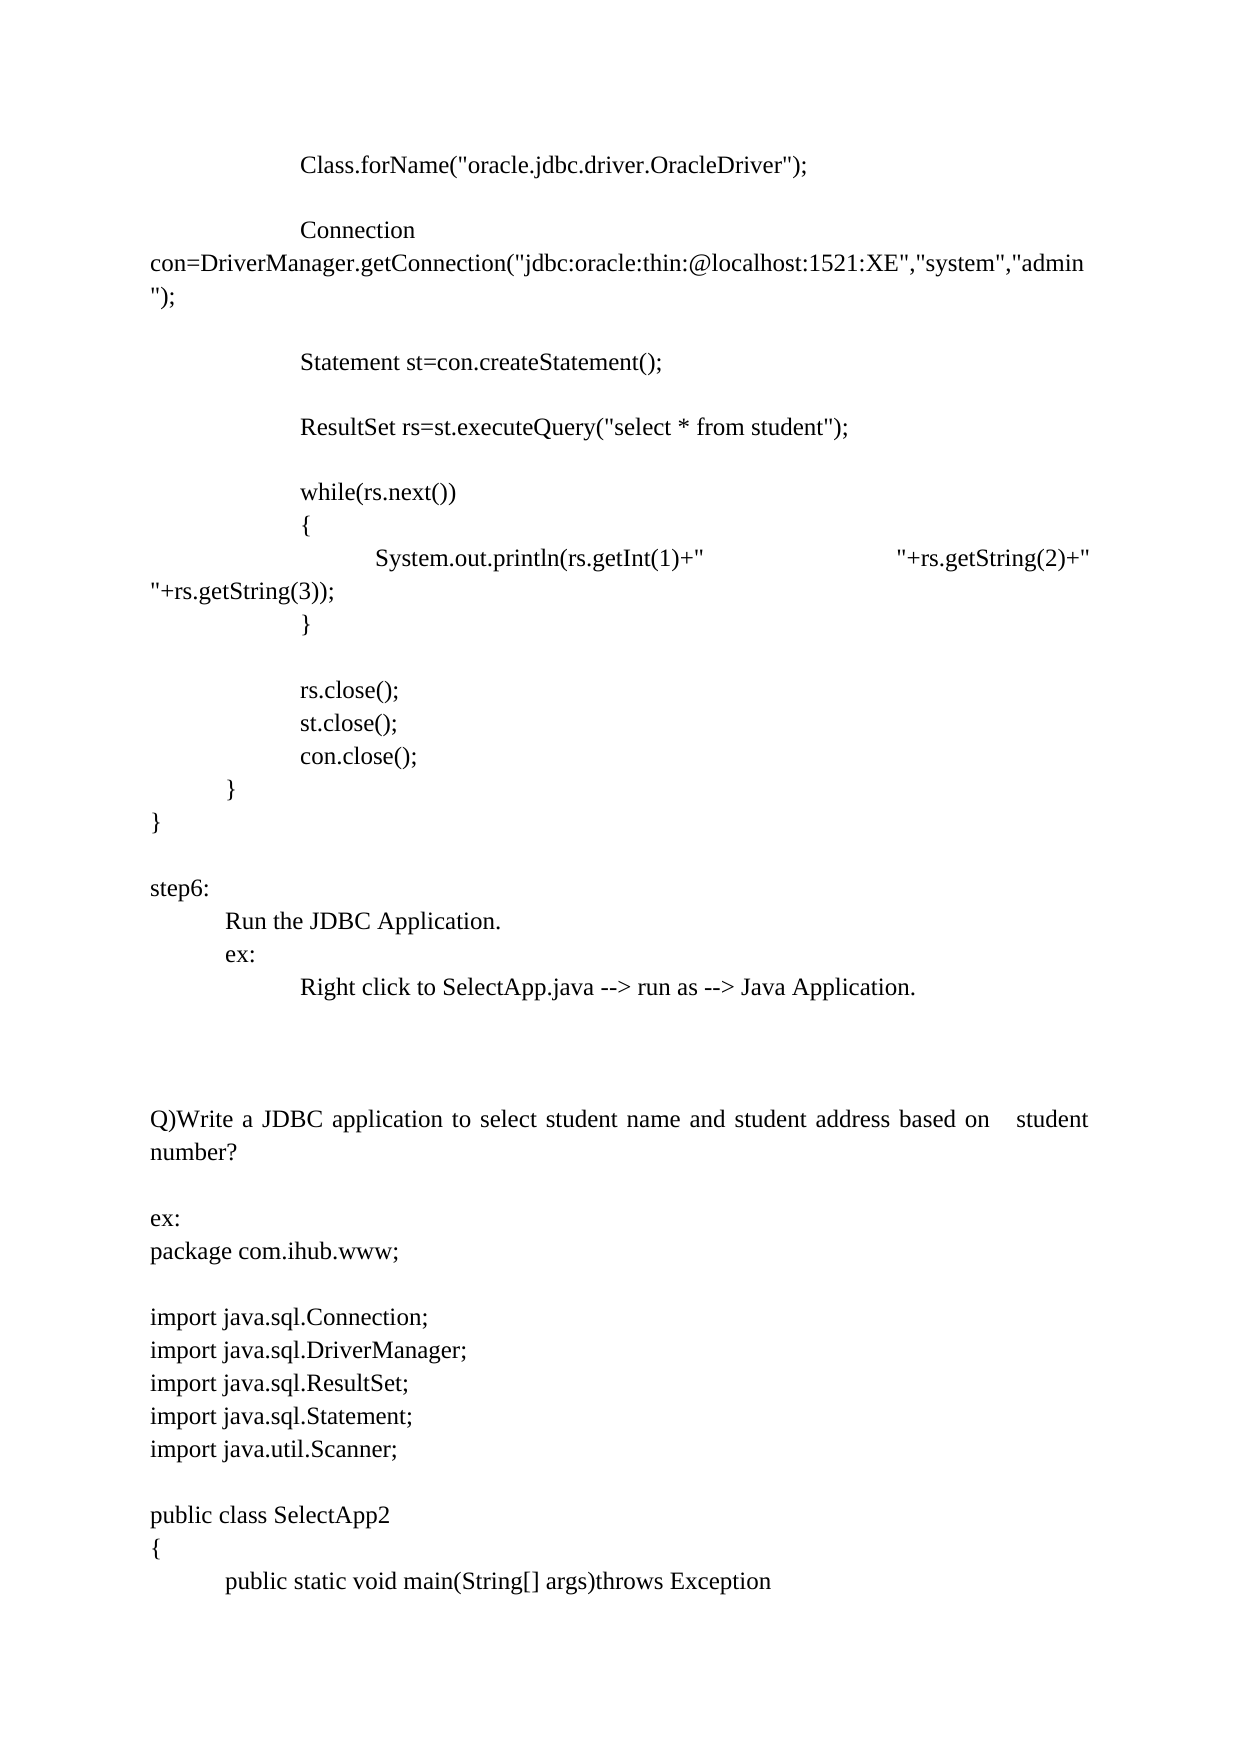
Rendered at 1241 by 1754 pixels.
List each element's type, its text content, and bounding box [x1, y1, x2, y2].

text } [150, 609, 1090, 638]
text } [150, 774, 1090, 802]
text ResultSet rs=st.executeQuery("select * from student"); [150, 412, 1090, 441]
text } [150, 807, 1090, 836]
text import java.sql.Statement; [150, 1401, 1090, 1430]
text Statement st=con.createStatement(); [150, 347, 1090, 375]
text rs.close(); [150, 675, 1090, 703]
text ex: [150, 1203, 1090, 1232]
text { [150, 510, 1090, 539]
text Right click to SelectApp.java --> run as --> Java Application. [150, 972, 1090, 1001]
text System.out.println(rs.getInt(1)+" "+rs.getString(2)+" "+rs.getString(3)); [150, 543, 1090, 605]
text import java.sql.ResultSet; [150, 1368, 1090, 1397]
text import java.sql.DriverManager; [150, 1335, 1090, 1364]
text step6: [150, 873, 1090, 902]
text import java.sql.Connection; [150, 1302, 1090, 1331]
text while(rs.next()) [150, 477, 1090, 506]
text public static void main(String[] args)throws Exception [150, 1566, 1090, 1595]
text Class.forName("oracle.jdbc.driver.OracleDriver"); [150, 150, 1090, 179]
text Run the JDBC Application. [150, 906, 1090, 934]
text Q)Write a JDBC application to select student name and student address based on student number? [150, 1104, 1090, 1166]
text con.close(); [150, 741, 1090, 769]
text { [150, 1533, 1090, 1562]
text st.close(); [150, 708, 1090, 736]
text package com.ihub.www; [150, 1236, 1090, 1265]
text import java.util.Scanner; [150, 1434, 1090, 1463]
text Connection con=DriverManager.getConnection("jdbc:oracle:thin:@localhost:1521:XE","system","admin"); [150, 215, 1090, 310]
text public class SelectApp2 [150, 1500, 1090, 1529]
text ex: [150, 939, 1090, 968]
